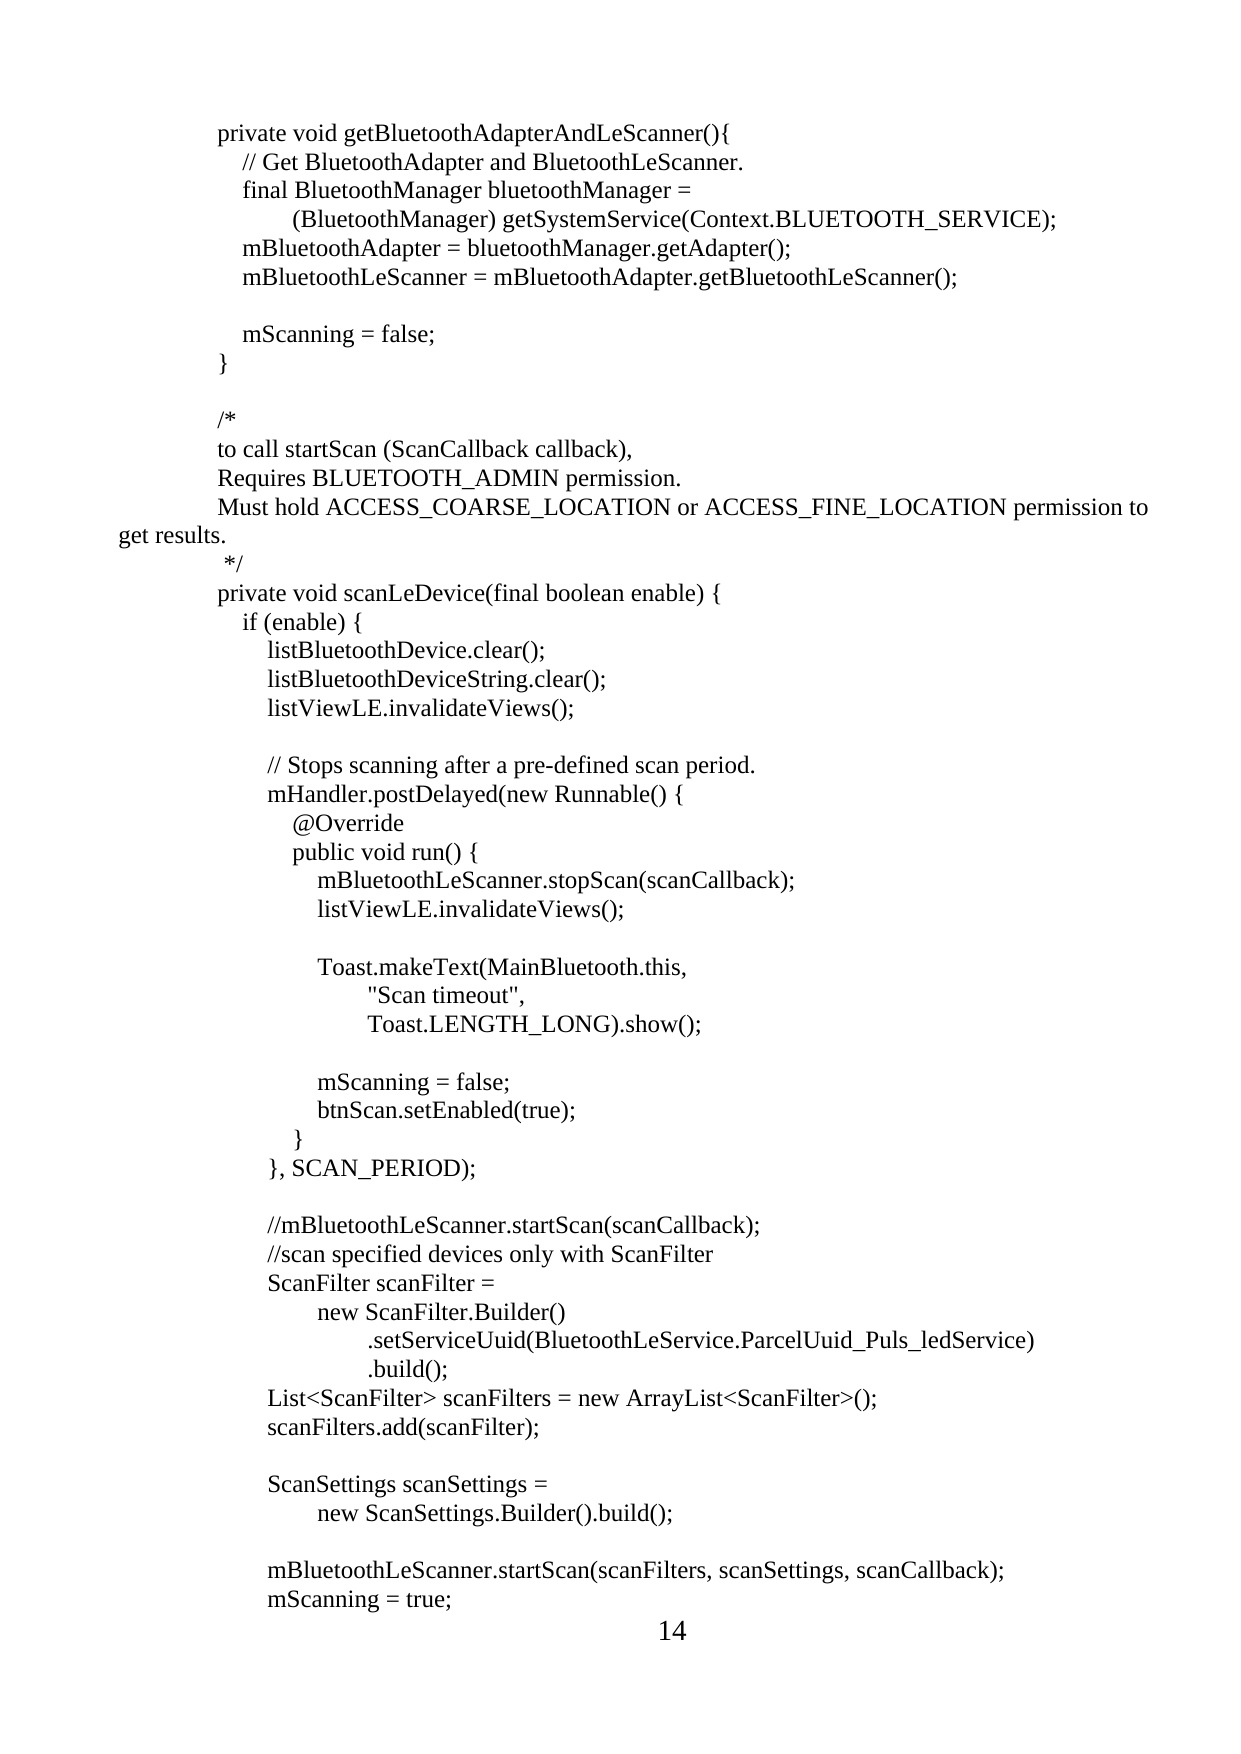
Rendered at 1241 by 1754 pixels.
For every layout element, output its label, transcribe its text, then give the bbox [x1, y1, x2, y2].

text Requires BLUETOOTH_ADMIN permission. [118, 463, 1152, 492]
text mScanning = false; [118, 1067, 1152, 1096]
text public void run() { [118, 837, 1152, 866]
text private void scanLeDevice(final boolean enable) { [118, 578, 1152, 607]
text listBluetoothDeviceString.clear(); [118, 664, 1152, 693]
text final BluetoothManager bluetoothManager = [118, 176, 1152, 204]
text (BluetoothManager) getSystemService(Context.BLUETOOTH_SERVICE); [118, 204, 1152, 233]
text listBluetoothDevice.clear(); [118, 636, 1152, 664]
text @Override [118, 808, 1152, 837]
text } [118, 1124, 1152, 1153]
text }, SCAN_PERIOD); [118, 1153, 1152, 1182]
text /* [118, 406, 1152, 434]
text btnScan.setEnabled(true); [118, 1096, 1152, 1124]
text //scan specified devices only with ScanFilter [118, 1239, 1152, 1268]
text "Scan timeout", [118, 981, 1152, 1009]
text Toast.LENGTH_LONG).show(); [118, 1009, 1152, 1038]
text mBluetoothLeScanner.stopScan(scanCallback); [118, 866, 1152, 894]
text .build(); [118, 1354, 1152, 1383]
text mScanning = true; [118, 1584, 1152, 1613]
text // Stops scanning after a pre-defined scan period. [118, 751, 1152, 779]
text mBluetoothLeScanner.startScan(scanFilters, scanSettings, scanCallback); [118, 1556, 1152, 1584]
text // Get BluetoothAdapter and BluetoothLeScanner. [118, 147, 1152, 176]
text mHandler.postDelayed(new Runnable() { [118, 779, 1152, 808]
text new ScanSettings.Builder().build(); [118, 1498, 1152, 1527]
text .setServiceUuid(BluetoothLeService.ParcelUuid_Puls_ledService) [118, 1326, 1152, 1354]
text } [118, 348, 1152, 377]
text listViewLE.invalidateViews(); [118, 894, 1152, 923]
text mBluetoothAdapter = bluetoothManager.getAdapter(); [118, 233, 1152, 262]
text //mBluetoothLeScanner.startScan(scanCallback); [118, 1211, 1152, 1239]
text List<ScanFilter> scanFilters = new ArrayList<ScanFilter>(); [118, 1383, 1152, 1412]
text Must hold ACCESS_COARSE_LOCATION or ACCESS_FINE_LOCATION permission to get results. [118, 492, 1152, 549]
text mBluetoothLeScanner = mBluetoothAdapter.getBluetoothLeScanner(); [118, 262, 1152, 291]
text */ [118, 549, 1152, 578]
text to call startScan (ScanCallback callback), [118, 434, 1152, 463]
text private void getBluetoothAdapterAndLeScanner(){ [118, 118, 1152, 147]
text Toast.makeText(MainBluetooth.this, [118, 952, 1152, 981]
text new ScanFilter.Builder() [118, 1297, 1152, 1326]
text listViewLE.invalidateViews(); [118, 693, 1152, 722]
text ScanFilter scanFilter = [118, 1268, 1152, 1297]
text scanFilters.add(scanFilter); [118, 1412, 1152, 1441]
text ScanSettings scanSettings = [118, 1469, 1152, 1498]
text mScanning = false; [118, 319, 1152, 348]
text if (enable) { [118, 607, 1152, 636]
